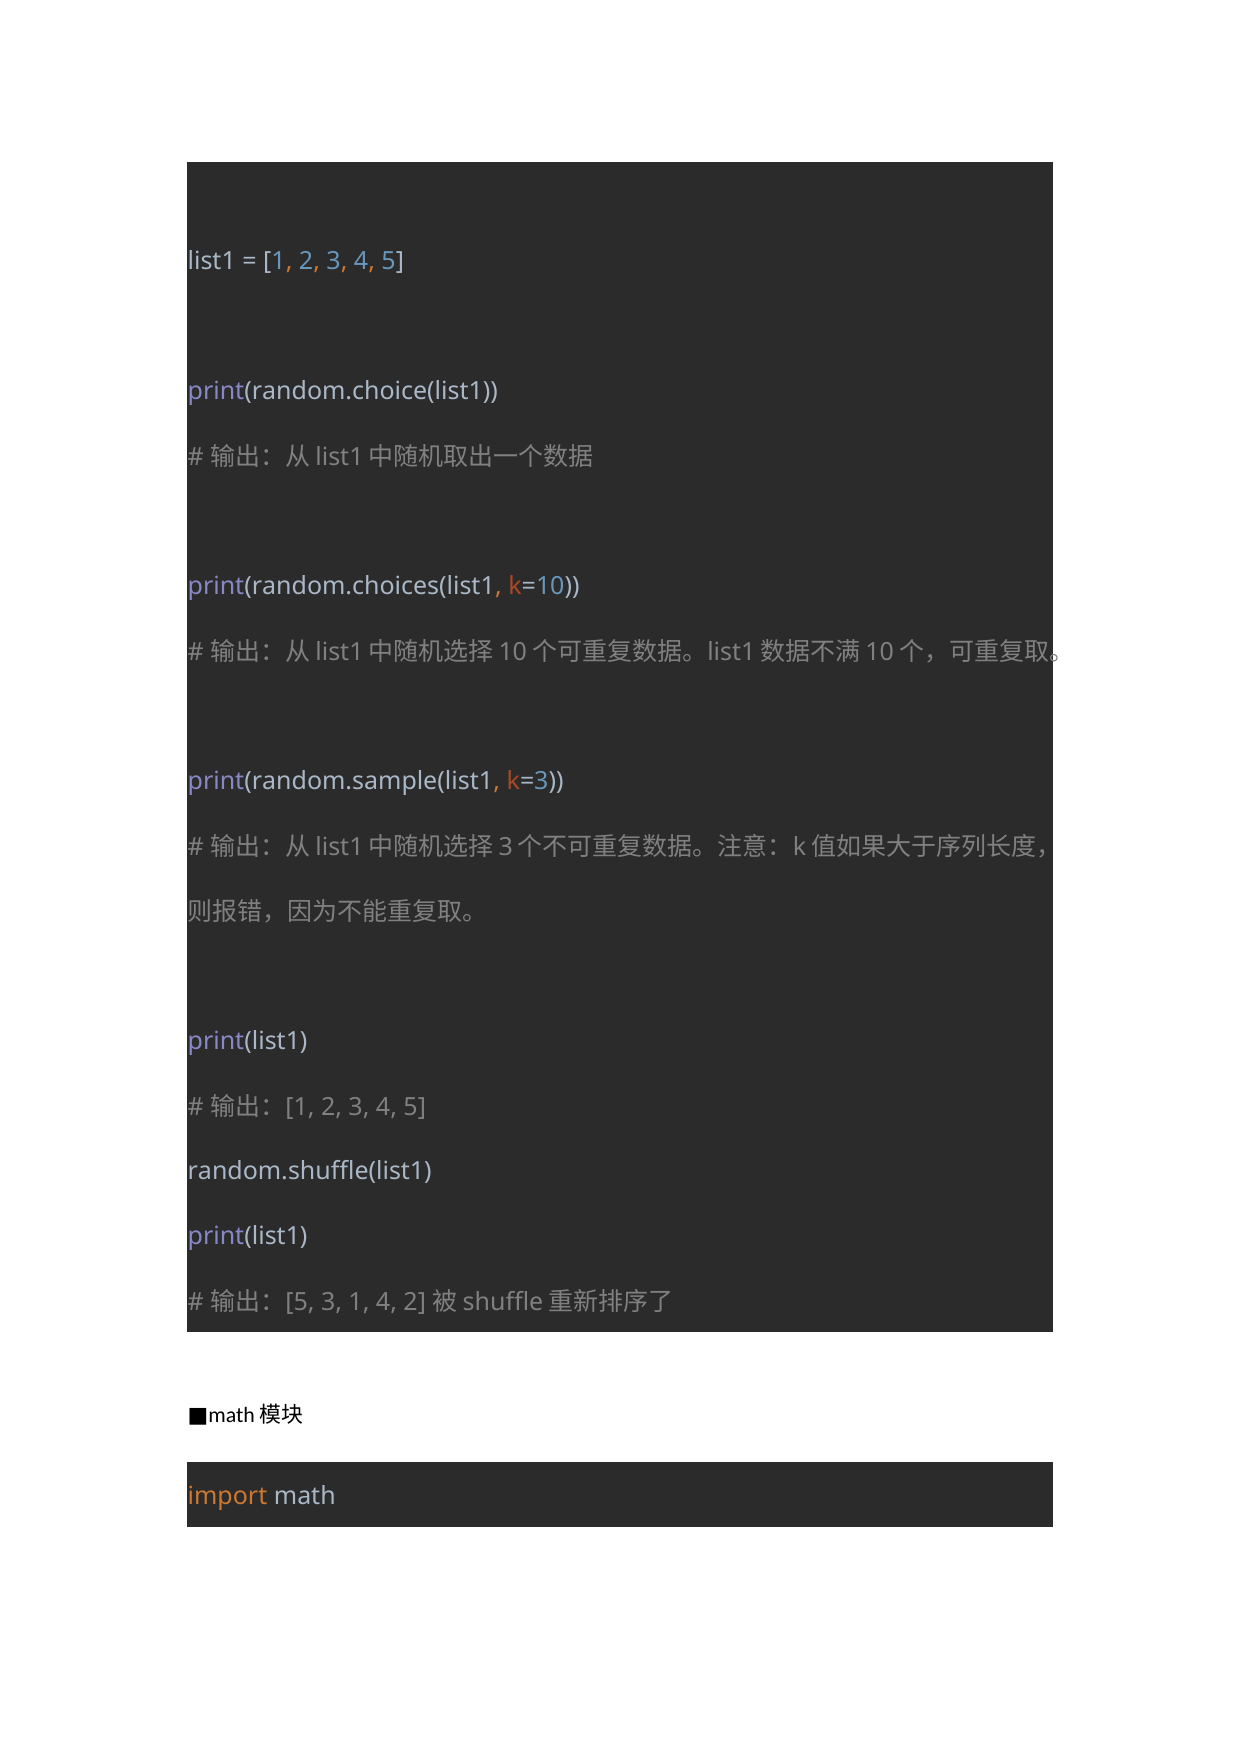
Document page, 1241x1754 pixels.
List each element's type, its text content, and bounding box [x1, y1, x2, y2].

text ■math模块 [187, 1397, 1053, 1429]
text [187, 1462, 1053, 1527]
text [187, 162, 1053, 1332]
